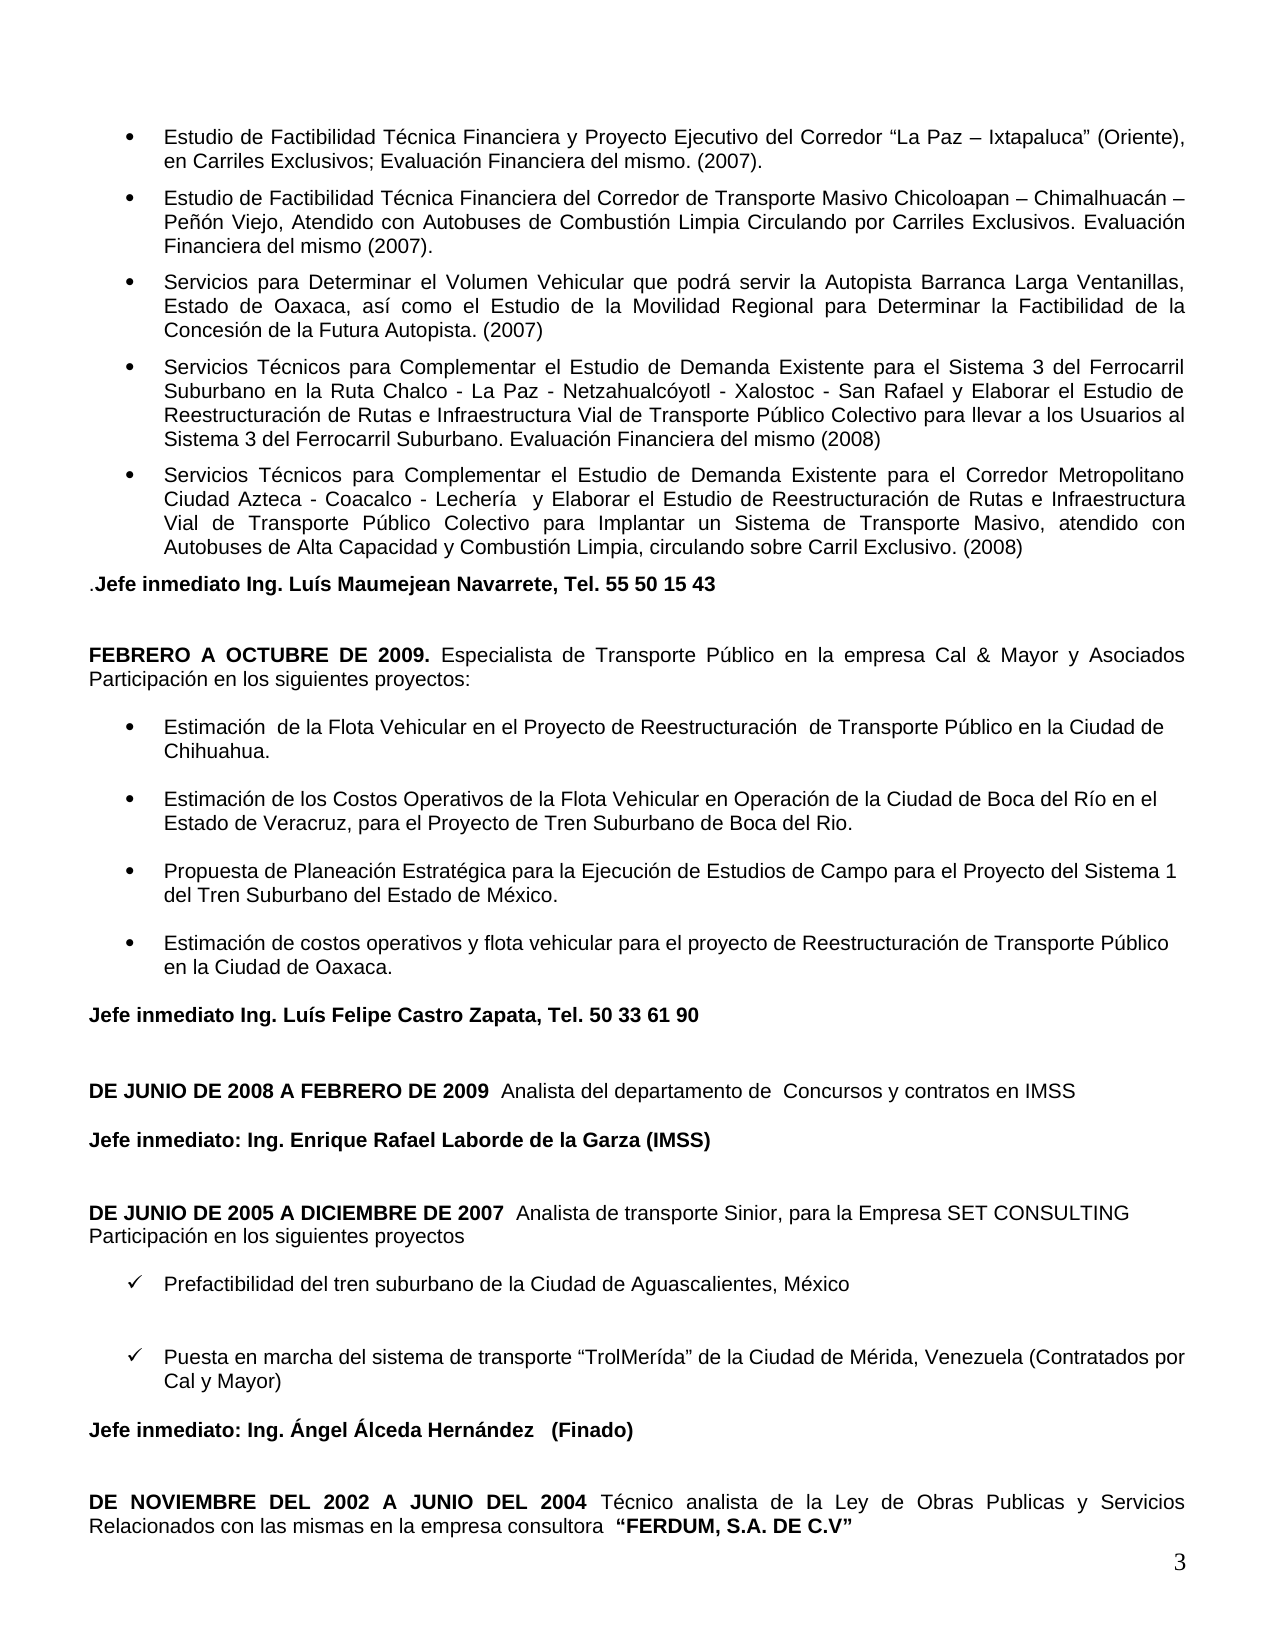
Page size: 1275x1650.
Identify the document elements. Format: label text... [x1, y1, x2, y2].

text FEBRERO A OCTUBRE DE 2009. Especialista de Transporte Público en la empresa Cal & Mayor y Asociados Participación en los siguientes proyectos: [89, 643, 1186, 691]
text Jefe inmediato: Ing. Enrique Rafael Laborde de la Garza (IMSS) [89, 1127, 1186, 1151]
list Estudio de Factibilidad Técnica Financiera y Proyecto Ejecutivo del Corredor “La Paz – Ixtapaluca” (Oriente), en Carriles Exclusivos; Evaluación Financiera del mismo. (2007). [126, 125, 1186, 173]
text Jefe inmediato Ing. Luís Felipe Castro Zapata, Tel. 50 33 61 90 [89, 1003, 1186, 1027]
text DE NOVIEMBRE DEL JUNIO DEL 2004 Técnico analista de la Ley de Obras Publicas y Servicios Relacionados con las mismas en la empresa consultora “FERDUM, S.A. DE C.V” [89, 1490, 1186, 1538]
list Estimación de los Costos Operativos de la Flota Vehicular en Operación de la Ciudad de Boca del Río en el Estado de Veracruz, para el Proyecto de Tren Suburbano de Boca del Rio. [126, 787, 1186, 835]
list Servicios Técnicos para Complementar el Estudio de Demanda Existente para el Corredor Metropolitano Ciudad Azteca - Coacalco - Lechería y Elaborar el Estudio de Reestructuración de Rutas e Infraestructura Vial de Transporte Público Colectivo para Implantar un Sistema de Transporte Masivo, atendido con Autobuses de Alta Capacidad y Combustión Limpia, circulando sobre Carril Exclusivo. (2008) [126, 463, 1186, 559]
list Puesta en marcha del sistema de transporte “TrolMerída” de la Ciudad de Mérida, Venezuela (Contratados por Cal y Mayor) [126, 1345, 1186, 1393]
list Servicios para Determinar el Volumen Vehicular que podrá servir la Autopista Barranca Larga Ventanillas, Estado de Oaxaca, así como el Estudio de la Movilidad Regional para Determinar la Factibilidad de la Concesión de la Futura Autopista. (2007) [126, 270, 1186, 342]
list Servicios Técnicos para Complementar el Estudio de Demanda Existente para el Sistema 3 del Ferrocarril Suburbano en la Ruta Chalco - La Paz - Netzahualcóyotl - Xalostoc - San Rafael y Elaborar el Estudio de Reestructuración de Rutas e Infraestructura Vial de Transporte Público Colectivo para llevar a los Usuarios al Sistema 3 del Ferrocarril Suburbano. Evaluación Financiera del mismo (2008) [126, 354, 1186, 451]
text Jefe inmediato: Ing. Ángel Álceda Hernández (Finado) [89, 1418, 1186, 1442]
list Prefactibilidad del tren suburbano de de Aguascalientes, México [126, 1272, 1186, 1296]
text DE JUNIO DE 2008 A FEBRERO DE 2009 Analista del departamento de Concursos y contratos en IMSS [89, 1078, 1186, 1102]
text .Jefe inmediato Ing. Luís Maumejean Navarrete, Tel. 55 50 15 43 [89, 571, 1186, 595]
list Estimación de la Flota Vehicular en el Proyecto de Reestructuración de Transporte Público en la Ciudad de Chihuahua. [126, 715, 1186, 763]
list Estudio de Factibilidad Técnica Financiera del Corredor de Transporte Masivo Chicoloapan – Chimalhuacán – Peñón Viejo, Atendido con Autobuses de Combustión Limpia Circulando por Carriles Exclusivos. Evaluación Financiera del mismo (2007). [126, 186, 1186, 258]
list Estimación de costos operativos y flota vehicular para el proyecto de Reestructuración de Transporte Público en la Ciudad de Oaxaca. [126, 931, 1186, 979]
list Propuesta de Planeación Estratégica para la Ejecución de Estudios de Campo para el Proyecto del Sistema 1 del Tren Suburbano del Estado de México. [126, 859, 1186, 907]
text DE JUNIO DE DICIEMBRE DE 2007 Analista de transporte Sinior, para la Empresa SET CONSULTING [89, 1200, 1186, 1224]
text Participación en los siguientes proyectos [89, 1224, 1186, 1248]
